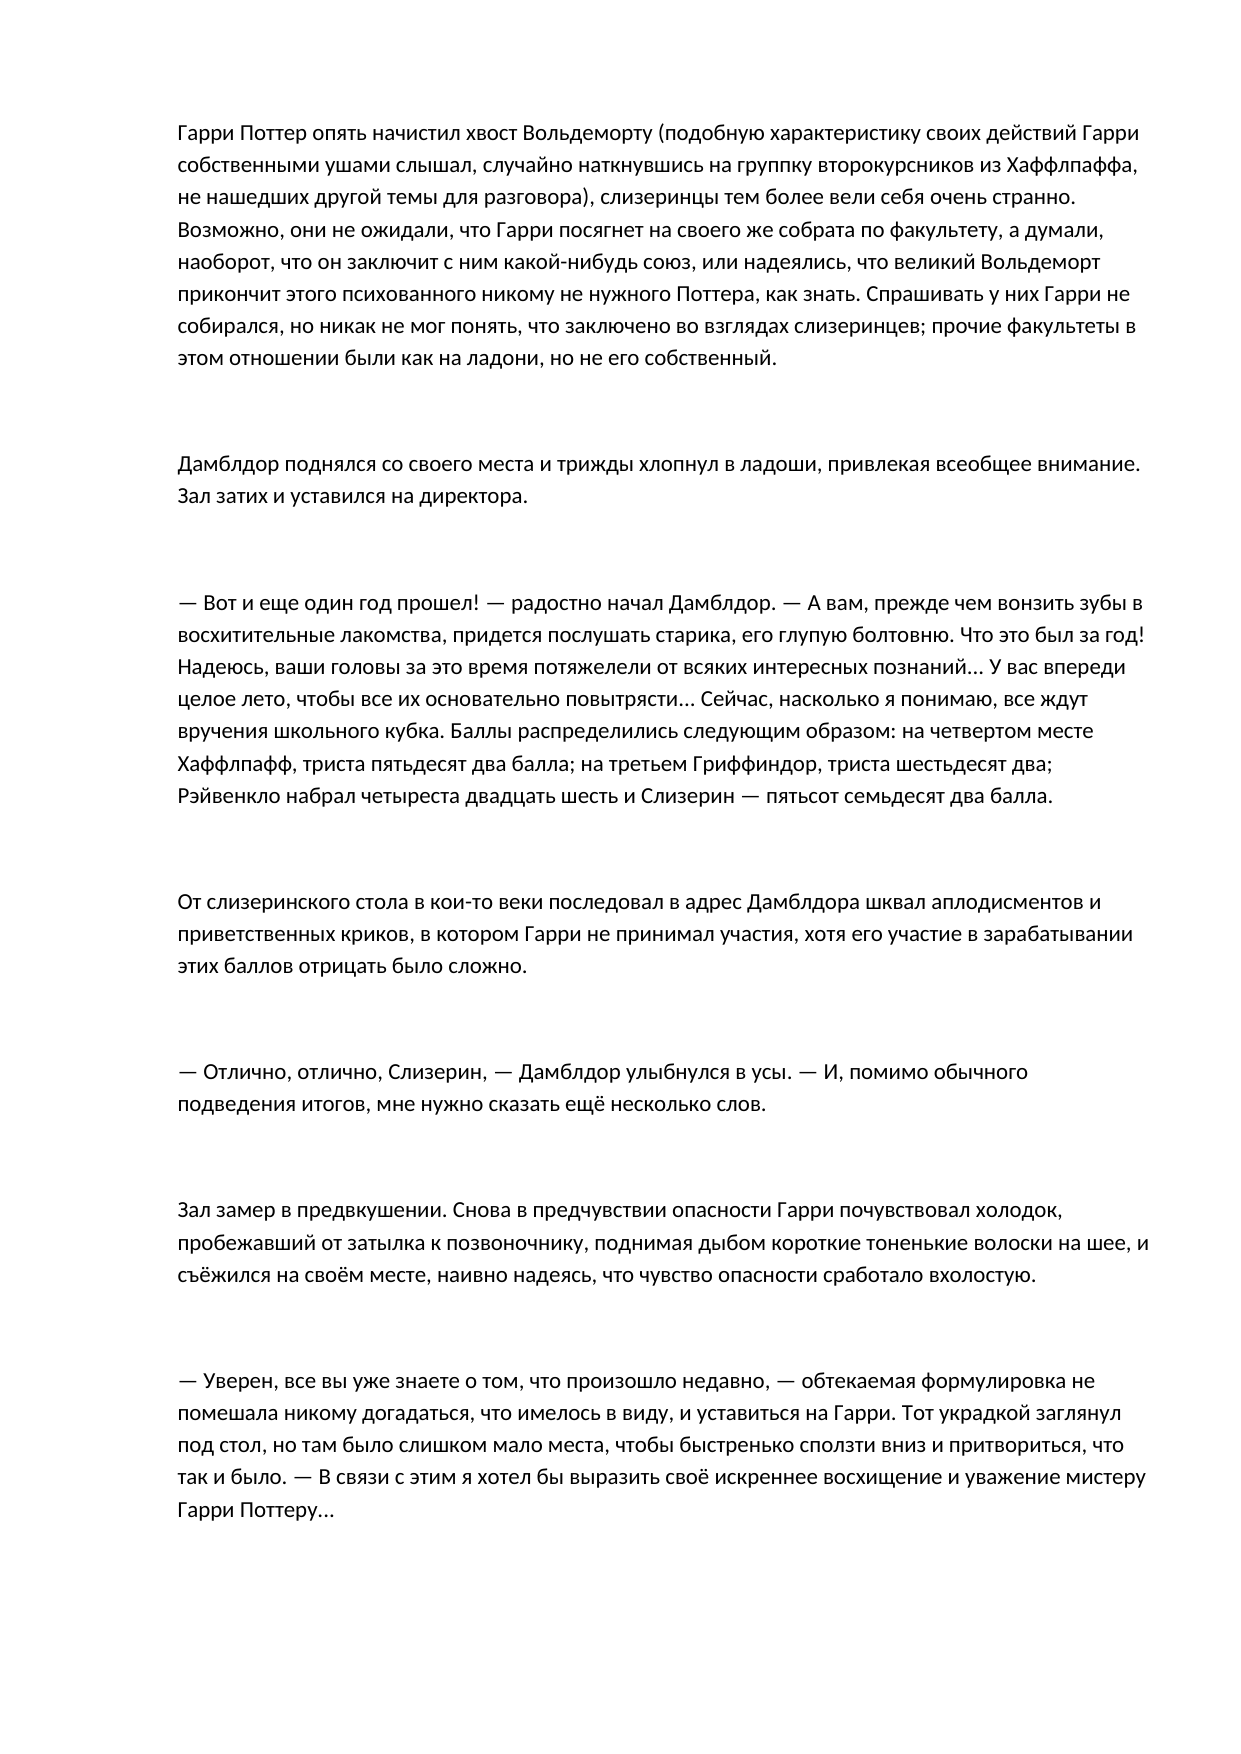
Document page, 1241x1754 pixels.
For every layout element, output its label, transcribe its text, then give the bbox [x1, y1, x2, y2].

text Зал замер в предвкушении. Снова в предчувствии опасности Гарри почувствовал холодок, пробежавший от затылка к позвоночнику, поднимая дыбом короткие тоненькие волоски на шее, и съёжился на своём месте, наивно надеясь, что чувство опасности сработало вхолостую. [177, 1196, 1152, 1288]
text — Уверен, все вы уже знаете о том, что произошло недавно, — обтекаемая формулировка не помешала никому догадаться, что имелось в виду, и уставиться на Гарри. Тот украдкой заглянул под стол, но там было слишком мало места, чтобы быстренько сползти вниз и притвориться, что так и было. — В связи с этим я хотел бы выразить своё искреннее восхищение и уважение мистеру Гарри Поттеру... [177, 1366, 1152, 1523]
text Дамблдор поднялся со своего места и трижды хлопнул в ладоши, привлекая всеобщее внимание. Зал затих и уставился на директора. [177, 449, 1152, 510]
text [177, 118, 1152, 371]
text — Отлично, отлично, Слизерин, — Дамблдор улыбнулся в усы. — И, помимо обычного подведения итогов, мне нужно сказать ещё несколько слов. [177, 1057, 1152, 1117]
text От слизеринского стола в кои-то веки последовал в адрес Дамблдора шквал аплодисментов и приветственных криков, в котором Гарри не принимал участия, хотя его участие в зарабатывании этих баллов отрицать было сложно. [177, 887, 1152, 979]
text — Вот и еще один год прошел! — радостно начал Дамблдор. — А вам, прежде чем вонзить зубы в восхитительные лакомства, придется послушать старика, его глупую болтовню. Что это был за год! Надеюсь, ваши головы за это время потяжелели от всяких интересных познаний... У вас впереди целое лето, чтобы все их основательно повытрясти... Сейчас, насколько я понимаю, все ждут вручения школьного кубка. Баллы распределились следующим образом: на четвертом месте Хаффлпафф, триста пятьдесят два балла; на третьем Гриффиндор, триста шестьдесят два; Рэйвенкло набрал четыреста двадцать шесть и Слизерин — пятьсот семьдесят два балла. [177, 588, 1152, 809]
